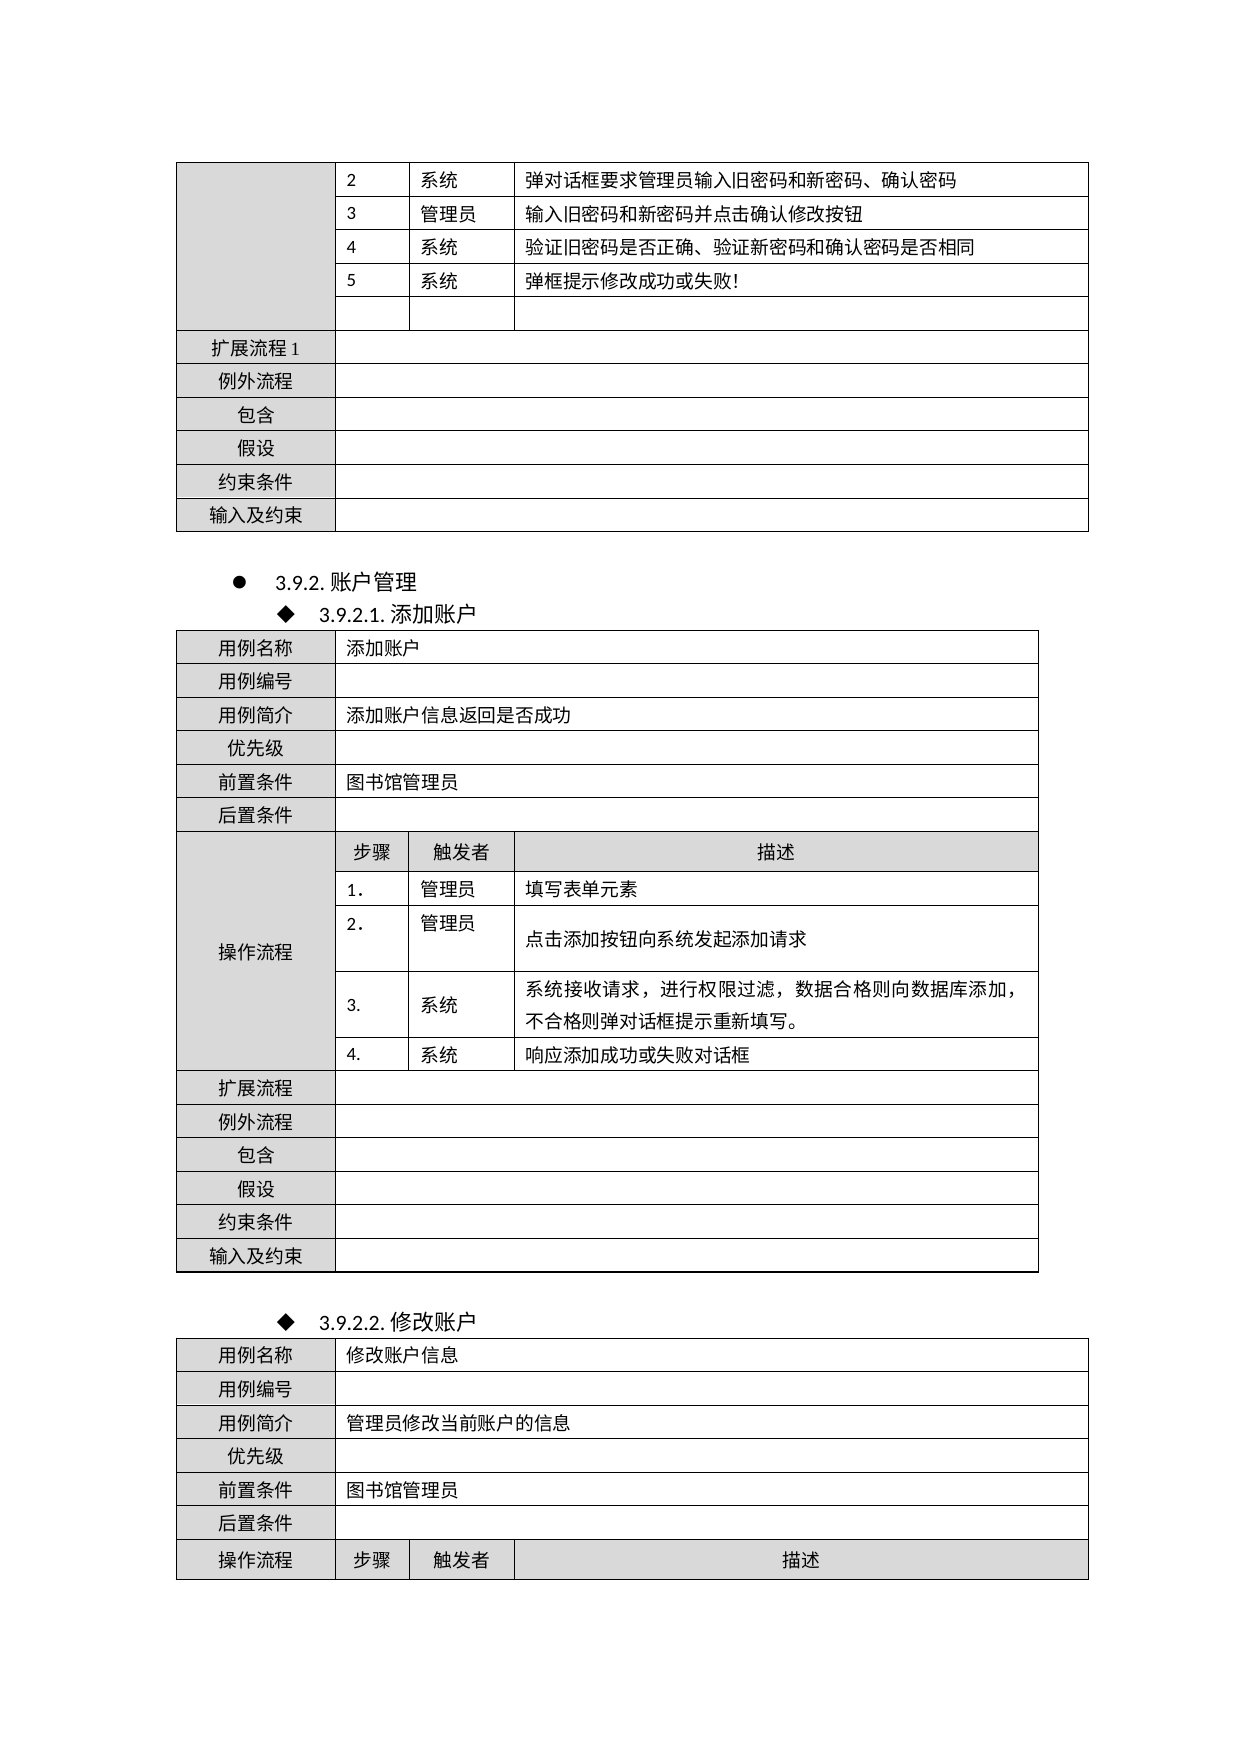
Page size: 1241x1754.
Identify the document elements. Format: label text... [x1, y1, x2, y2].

table_cell 3 [336, 197, 409, 229]
table_cell 管理员修改当前账户的信息 [336, 1406, 1088, 1438]
table_cell [336, 664, 1038, 697]
table_cell 管理员 [410, 197, 514, 229]
table_cell [336, 331, 1088, 363]
table_cell 扩展流程1 [177, 331, 335, 363]
table_cell 图书馆管理员 [336, 1473, 1088, 1505]
table_cell [336, 431, 1088, 464]
table_cell [336, 1239, 1038, 1271]
table_cell 操作流程 [177, 832, 335, 1070]
table_cell 点击添加按钮向系统发起添加请求 [515, 906, 1038, 971]
table_cell [336, 1138, 1038, 1171]
table_cell 图书馆管理员 [336, 765, 1038, 797]
table_cell 优先级 [177, 1439, 335, 1472]
table_cell 验证旧密码是否正确、验证新密码和确认密码是否相同 [515, 230, 1088, 263]
table_cell 5 [336, 264, 409, 296]
table_cell 系统 [410, 264, 514, 296]
table_cell 描述 [515, 1540, 1088, 1579]
table_header 用例名称 [177, 1339, 335, 1371]
table_cell 扩展流程 [177, 1071, 335, 1104]
table_cell 2 [336, 163, 409, 196]
table_cell 填写表单元素 [515, 872, 1038, 904]
table_cell 前置条件 [177, 1473, 335, 1505]
table_cell 约束条件 [177, 465, 335, 497]
table_cell 管理员 [409, 906, 514, 971]
table_cell [410, 297, 514, 330]
list 3.9.2.2. 修改账户 [275, 1305, 1053, 1337]
table_cell 包含 [177, 398, 335, 430]
table_cell 弹框提示修改成功或失败！ [515, 264, 1088, 296]
table_cell [336, 1105, 1038, 1137]
table_cell 用例简介 [177, 698, 335, 730]
table_cell 4. [336, 1038, 408, 1070]
table_cell 步骤 [336, 1540, 409, 1579]
table_cell [336, 1506, 1088, 1539]
table_cell 用例编号 [177, 664, 335, 697]
table_cell 假设 [177, 1172, 335, 1204]
table_cell 3. [336, 972, 408, 1037]
list 3.9.2.1. 添加账户 [275, 597, 1053, 629]
table_cell 用例编号 [177, 1372, 335, 1404]
table_cell 优先级 [177, 731, 335, 764]
table_cell 步骤 [336, 832, 408, 871]
table_cell [336, 1071, 1038, 1104]
table_cell [336, 1172, 1038, 1204]
table_cell 输入及约束 [177, 499, 335, 531]
table_cell 前置条件 [177, 765, 335, 797]
table_cell 1． [336, 872, 408, 904]
table_cell [336, 465, 1088, 497]
table_header 用例名称 [177, 631, 335, 663]
table_cell 输入旧密码和新密码并点击确认修改按钮 [515, 197, 1088, 229]
table_header 修改账户信息 [336, 1339, 1088, 1371]
table_cell 系统 [410, 163, 514, 196]
table_cell [336, 1205, 1038, 1238]
table_cell 系统 [410, 230, 514, 263]
table_cell [336, 798, 1038, 831]
table_cell 触发者 [410, 1540, 514, 1579]
table_cell 2． [336, 906, 408, 971]
table_cell 例外流程 [177, 1105, 335, 1137]
table_cell [336, 398, 1088, 430]
table_cell 用例简介 [177, 1406, 335, 1438]
table_cell 4 [336, 230, 409, 263]
table_cell [336, 731, 1038, 764]
table_cell [336, 1372, 1088, 1404]
table_cell 管理员 [409, 872, 514, 904]
table_cell 触发者 [409, 832, 514, 871]
table_header 添加账户 [336, 631, 1038, 663]
table_cell 操作流程 [177, 1540, 335, 1579]
table_cell 包含 [177, 1138, 335, 1171]
table_cell 假设 [177, 431, 335, 464]
table_cell [336, 364, 1088, 397]
table_cell [336, 1439, 1088, 1472]
list 3.9.2. 账户管理 [231, 564, 1053, 597]
table_cell [336, 297, 409, 330]
table_cell 响应添加成功或失败对话框 [515, 1038, 1038, 1070]
table_cell 系统接收请求，进行权限过滤，数据合格则向数据库添加，不合格则弹对话框提示重新填写。 [515, 972, 1038, 1037]
table_cell 系统 [409, 972, 514, 1037]
table_cell [515, 297, 1088, 330]
table_cell 约束条件 [177, 1205, 335, 1238]
table_cell 弹对话框要求管理员输入旧密码和新密码、确认密码 [515, 163, 1088, 196]
table_cell 例外流程 [177, 364, 335, 397]
table_cell 描述 [515, 832, 1038, 871]
table_cell 系统 [409, 1038, 514, 1070]
table_cell 添加账户信息返回是否成功 [336, 698, 1038, 730]
table_cell 输入及约束 [177, 1239, 335, 1271]
table_cell [336, 499, 1088, 531]
table_cell 后置条件 [177, 1506, 335, 1539]
table_cell 后置条件 [177, 798, 335, 831]
